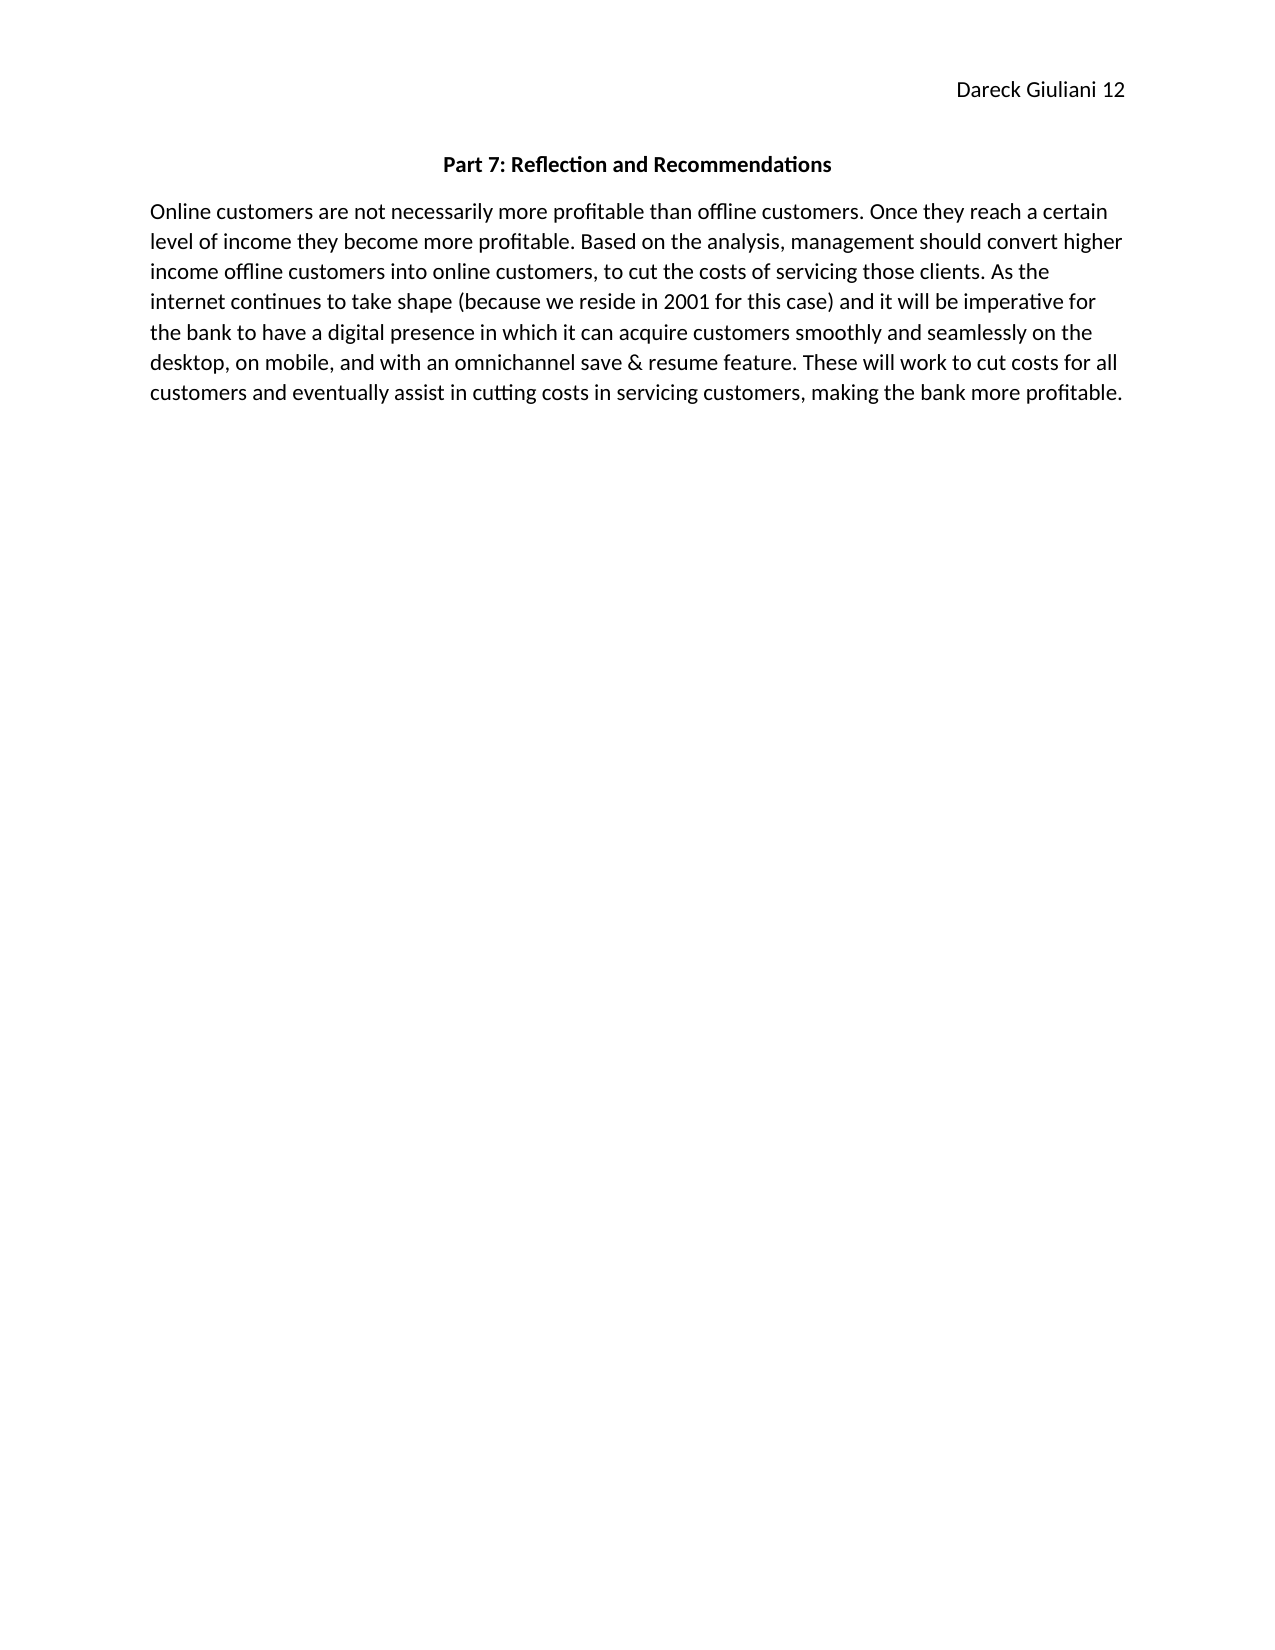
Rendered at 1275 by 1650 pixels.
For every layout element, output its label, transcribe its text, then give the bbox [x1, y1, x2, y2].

text Part 7: Reflection and Recommendations [150, 150, 1125, 178]
text Online customers are not necessarily more profitable than offline customers. Once they reach a certain level of income they become more profitable. Based on the analysis, management should convert higher income offline customers into online customers, to cut the costs of servicing those clients. As the internet continues to take shape (because we reside in 2001 for this case) and it will be imperative for the bank to have a digital presence in which it can acquire customers smoothly and seamlessly on the desktop, on mobile, and with an omnichannel save & resume feature. These will work to cut costs for all customers and eventually assist in cutting costs in servicing customers, making the bank more profitable. [150, 197, 1125, 406]
